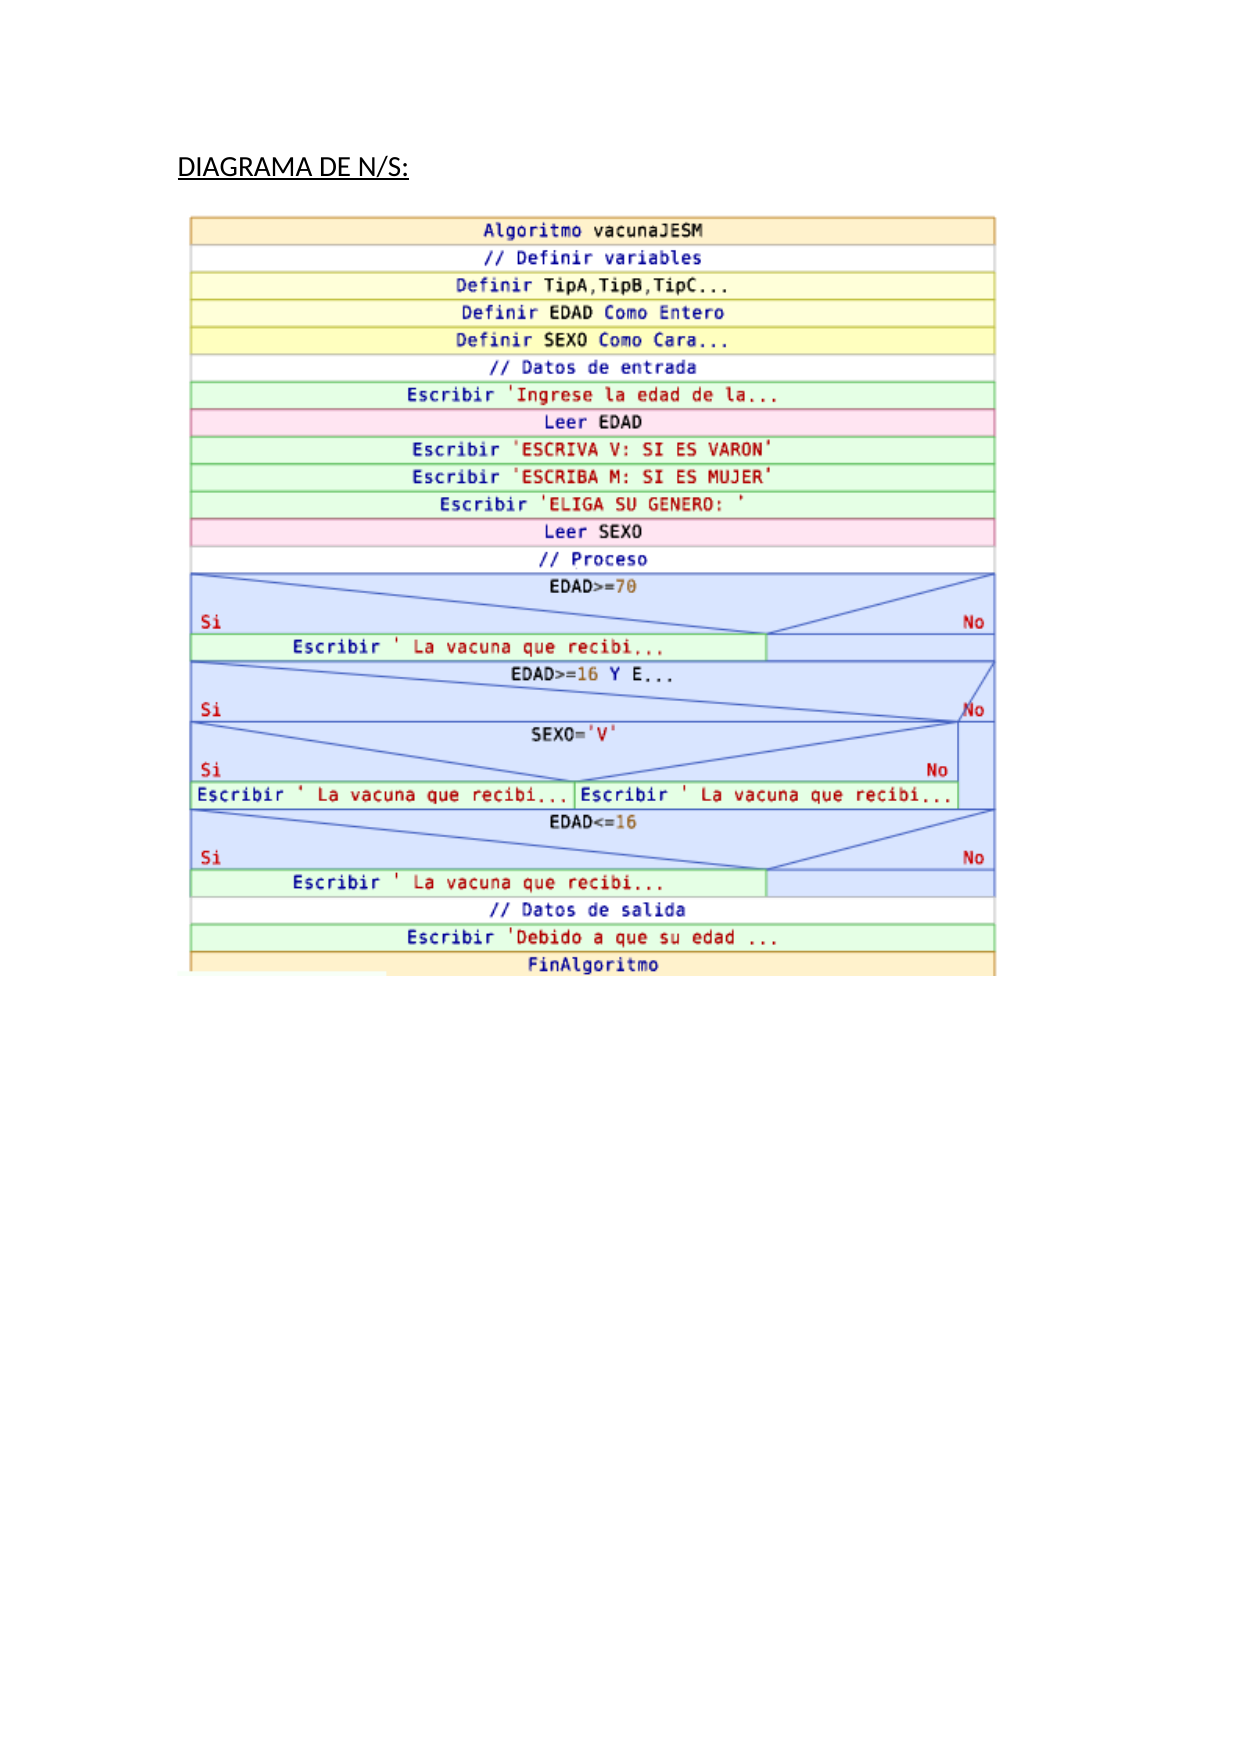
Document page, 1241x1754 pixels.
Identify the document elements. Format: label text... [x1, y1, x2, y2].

text DIAGRAMA DE N/S: [177, 148, 1063, 183]
